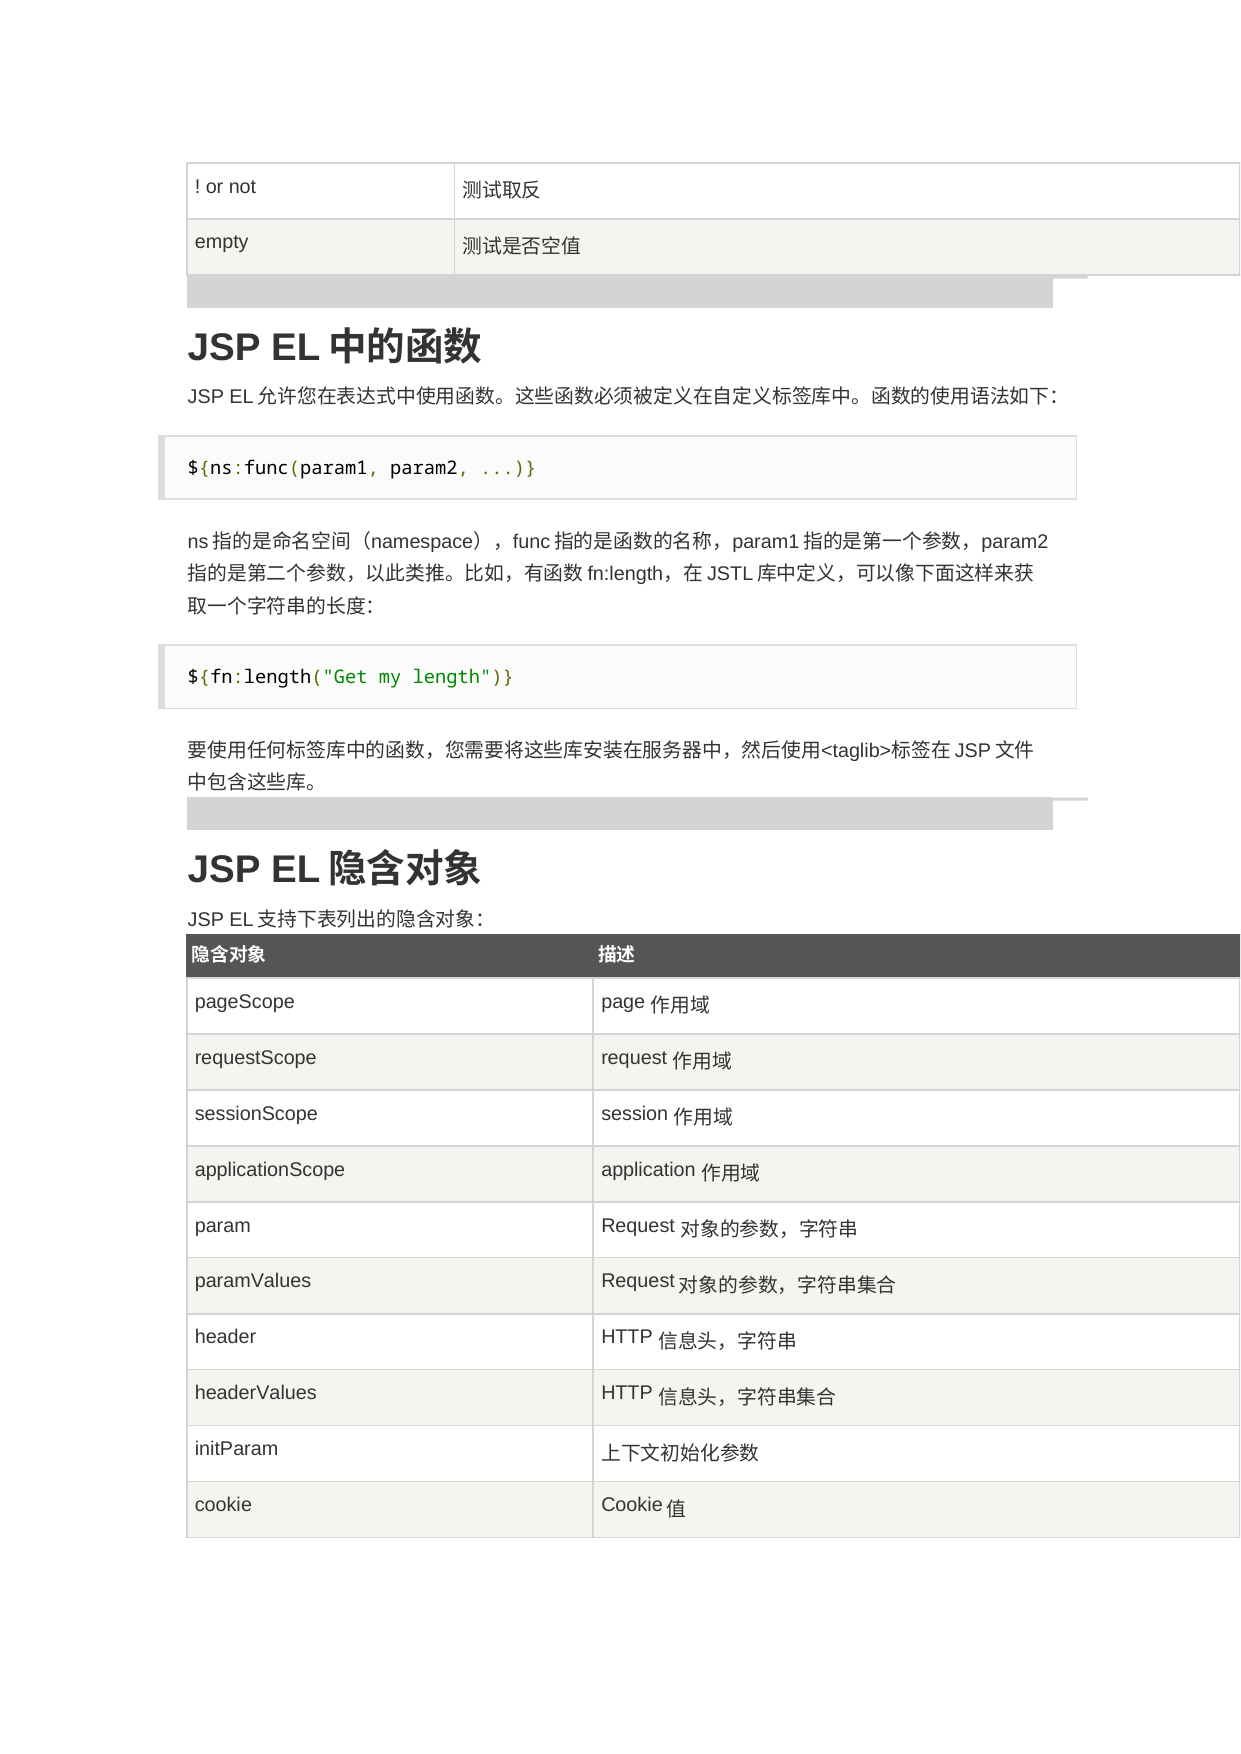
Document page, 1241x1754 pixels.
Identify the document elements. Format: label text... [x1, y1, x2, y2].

table_cell sessionScope [188, 1091, 592, 1145]
table_cell initParam [188, 1426, 592, 1481]
table_cell request 作用域 [594, 1035, 1239, 1089]
text 要使用任何标签库中的函数，您需要将这些库安装在服务器中，然后使用<taglib>标签在JSP文件中包含这些库。 [187, 732, 1053, 797]
table_cell pageScope [188, 979, 592, 1033]
table_cell HTTP 信息头，字符串集合 [594, 1370, 1239, 1425]
table_header 隐含对象 [188, 935, 592, 977]
table_cell param [188, 1203, 592, 1257]
table_header 描述 [594, 935, 1239, 977]
table_cell Request对象的参数，字符串集合 [594, 1258, 1239, 1313]
text ${ns:func(param1, param2, ...)} [165, 437, 1076, 498]
table_cell empty [188, 220, 454, 274]
table_cell session 作用域 [594, 1091, 1239, 1145]
table_cell Cookie值 [594, 1482, 1239, 1537]
table_cell 测试是否空值 [455, 220, 1239, 274]
table_cell application 作用域 [594, 1147, 1239, 1201]
table_cell HTTP 信息头，字符串 [594, 1315, 1239, 1369]
subtitle JSP EL隐含对象 [187, 833, 1053, 898]
table_cell requestScope [188, 1035, 592, 1089]
text ns指的是命名空间（namespace），func指的是函数的名称，param1指的是第一个参数，param2指的是第二个参数，以此类推。比如，有函数fn:length，在JSTL库中定义，可以像下面这样来获取一个字符串的长度： [187, 523, 1053, 621]
table_cell 测试取反 [455, 164, 1239, 218]
table_cell Request 对象的参数，字符串 [594, 1203, 1239, 1257]
table_cell applicationScope [188, 1147, 592, 1201]
table_cell cookie [188, 1482, 592, 1537]
text ${fn:length("Get my length")} [165, 646, 1076, 708]
table_cell headerValues [188, 1370, 592, 1425]
table_cell paramValues [188, 1258, 592, 1313]
text JSP EL允许您在表达式中使用函数。这些函数必须被定义在自定义标签库中。函数的使用语法如下： [187, 379, 1053, 412]
table_cell header [188, 1315, 592, 1369]
table_cell ! or not [188, 164, 454, 218]
table_cell 上下文初始化参数 [594, 1426, 1239, 1481]
table_cell page 作用域 [594, 979, 1239, 1033]
subtitle JSP EL中的函数 [187, 311, 1053, 376]
text JSP EL支持下表列出的隐含对象： [187, 901, 1053, 934]
